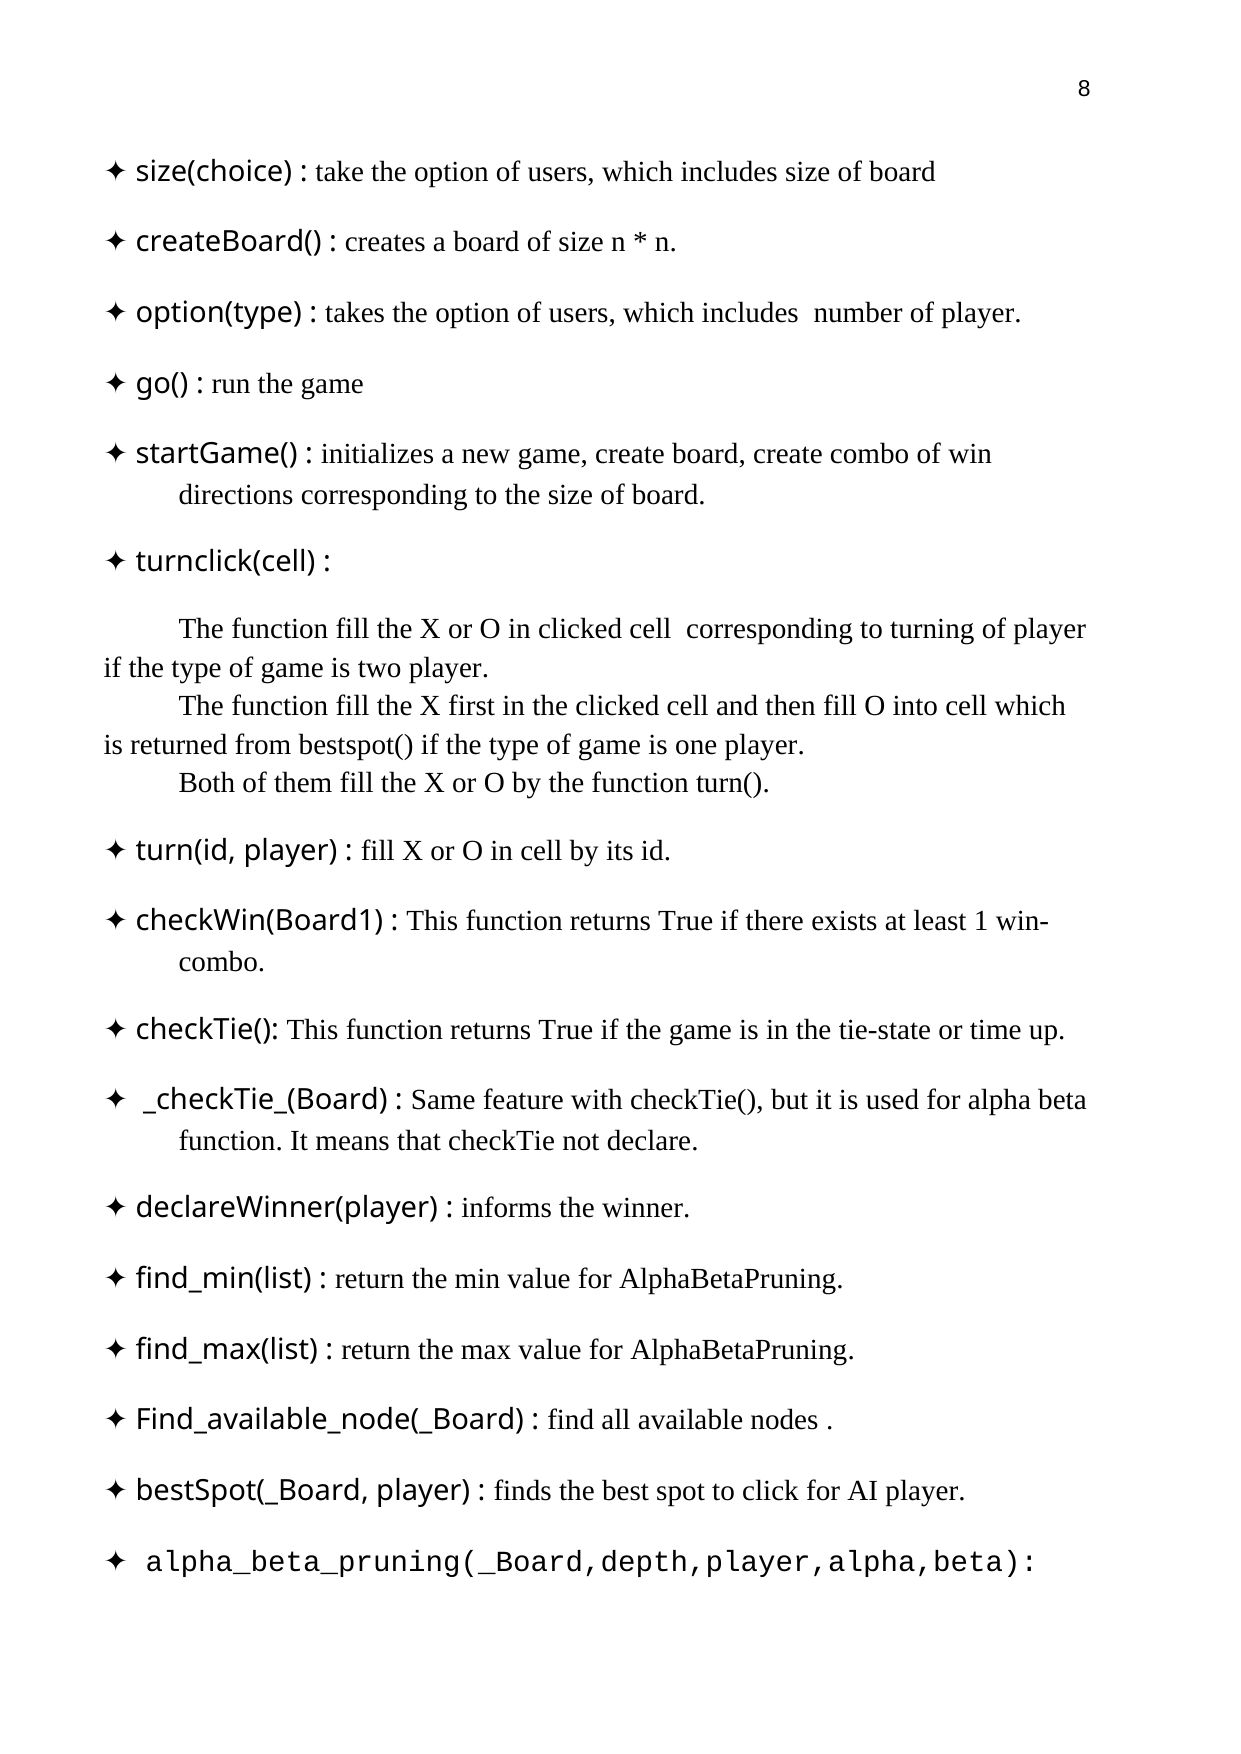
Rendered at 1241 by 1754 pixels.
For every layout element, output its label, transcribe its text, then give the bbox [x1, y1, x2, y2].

text ✦ _checkTie_(Board) : Same feature with checkTie(), but it is used for alpha beta function. It means that checkTie not declare. [103, 1078, 1090, 1157]
text ✦ option(type) : takes the option of users, which includes number of player. [103, 291, 1090, 331]
text ✦ Find_available_node(_Board) : find all available nodes . [103, 1399, 1090, 1438]
text ✦ size(choice) : take the option of users, which includes size of board [103, 150, 1090, 190]
text Both of them fill the X or O by the function turn(). [103, 766, 1090, 799]
text ✦ bestSpot(_Board, player) : finds the best spot to click for AI player. [89, 1469, 1090, 1509]
text ✦ alpha_beta_pruning(_Board,depth,player,alpha,beta): [103, 1540, 1090, 1580]
text ✦ declareWinner(player) : informs the winner. [103, 1187, 1090, 1226]
text ✦ turn(id, player) : fill X or O in cell by its id. [103, 829, 1090, 869]
text ✦ checkWin(Board1) : This function returns True if there exists at least 1 win-combo. [103, 900, 1090, 978]
text ✦ createBoard() : creates a board of size n * n. [103, 221, 1090, 260]
text ✦ find_min(list) : return the min value for AlphaBetaPruning. [103, 1257, 1090, 1297]
text ✦ checkTie(): This function returns True if the game is in the tie-state or time up. [103, 1008, 1090, 1048]
text ✦ startGame() : initializes a new game, create board, create combo of win directions corresponding to the size of board. [103, 432, 1090, 511]
text The function fill the X first in the clicked cell and then fill O into cell which is returned from bestspot() if the type of game is one player. [103, 688, 1090, 761]
text ✦ turnclick(cell) : [103, 541, 1090, 580]
text ✦ find_max(list) : return the max value for AlphaBetaPruning. [103, 1328, 1090, 1368]
text ✦ go() : run the game [103, 362, 1090, 402]
text The function fill the X or O in clicked cell corresponding to turning of player if the type of game is two player. [103, 611, 1090, 683]
